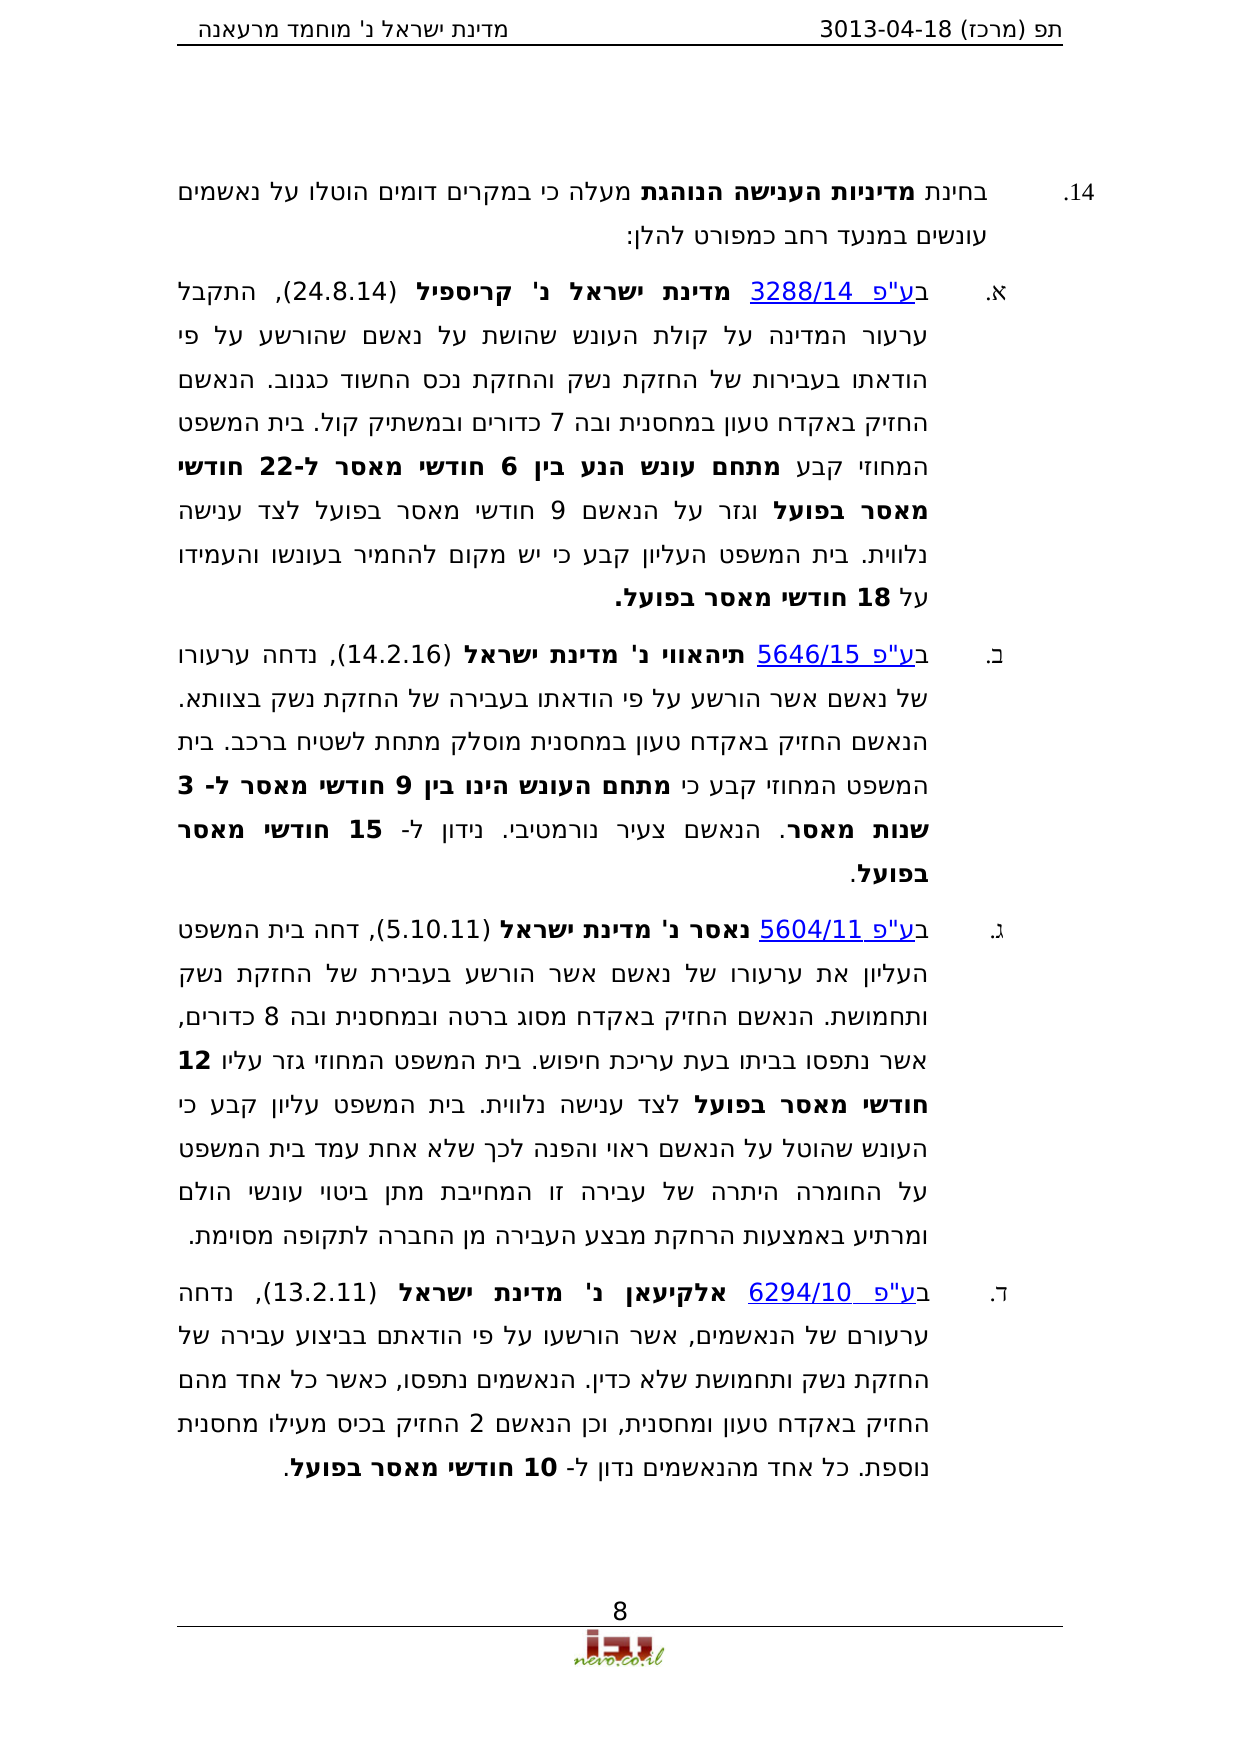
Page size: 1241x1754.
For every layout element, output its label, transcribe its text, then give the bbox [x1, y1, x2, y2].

list בע"פ 3288/14 מדינת ישראל נ' קריספיל (24.8.14), התקבל ערעור המדינה על קולת העונש שהושת על נאשם שהורשע על פי הודאתו בעבירות של החזקת נשק והחזקת נכס החשוד כגנוב. הנאשם החזיק באקדח טעון במחסנית ובה 7 כדורים ובמשתיק קול. בית המשפט המחוזי קבע מתחם עונש הנע בין 6 חודשי מאסר ל-22 חודשי מאסר בפועל וגזר על הנאשם 9 חודשי מאסר בפועל לצד ענישה נלווית. בית המשפט העליון קבע כי יש מקום להחמיר בעונשו והעמידו על 18 חודשי מאסר בפועל. [177, 277, 985, 613]
list בע"פ 5646/15 תיהאווי נ' מדינת ישראל (14.2.16), נדחה ערעורו של נאשם אשר הורשע על פי הודאתו בעבירה של החזקת נשק בצוותא. הנאשם החזיק באקדח טעון במחסנית מוסלק מתחת לשטיח ברכב. בית המשפט המחוזי קבע כי מתחם העונש הינו בין 9 חודשי מאסר ל- 3 שנות מאסר. הנאשם צעיר נורמטיבי. נידון ל- 15 חודשי מאסר בפועל. [177, 640, 985, 888]
list בע"פ 5604/11 נאסר נ' מדינת ישראל (5.10.11), דחה בית המשפט העליון את ערעורו של נאשם אשר הורשע בעבירת של החזקת נשק ותחמושת. הנאשם החזיק באקדח מסוג ברטה ובמחסנית ובה 8 כדורים, אשר נתפסו בביתו בעת עריכת חיפוש. בית המשפט המחוזי גזר עליו 12 חודשי מאסר בפועל לצד ענישה נלווית. בית המשפט עליון קבע כי העונש שהוטל על הנאשם ראוי והפנה לכך שלא אחת עמד בית המשפט על החומרה היתרה של עבירה זו המחייבת מתן ביטוי עונשי הולם ומרתיע באמצעות הרחקת מבצע העבירה מן החברה לתקופה מסוימת. [177, 915, 989, 1251]
list בחינת מדיניות הענישה הנוהגת מעלה כי במקרים דומים הוטלו על נאשמים עונשים במנעד רחב כמפורט להלן: [177, 177, 1063, 250]
picture [574, 1629, 666, 1667]
list בע"פ 6294/10 אלקיעאן נ' מדינת ישראל (13.2.11), נדחה ערעורם של הנאשמים, אשר הורשעו על פי הודאתם בביצוע עבירה של החזקת נשק ותחמושת שלא כדין. הנאשמים נתפסו, כאשר כל אחד מהם החזיק באקדח טעון ומחסנית, וכן הנאשם 2 החזיק בכיס מעילו מחסנית נוספת. כל אחד מהנאשמים נדון ל- 10 חודשי מאסר בפועל. [177, 1278, 989, 1482]
